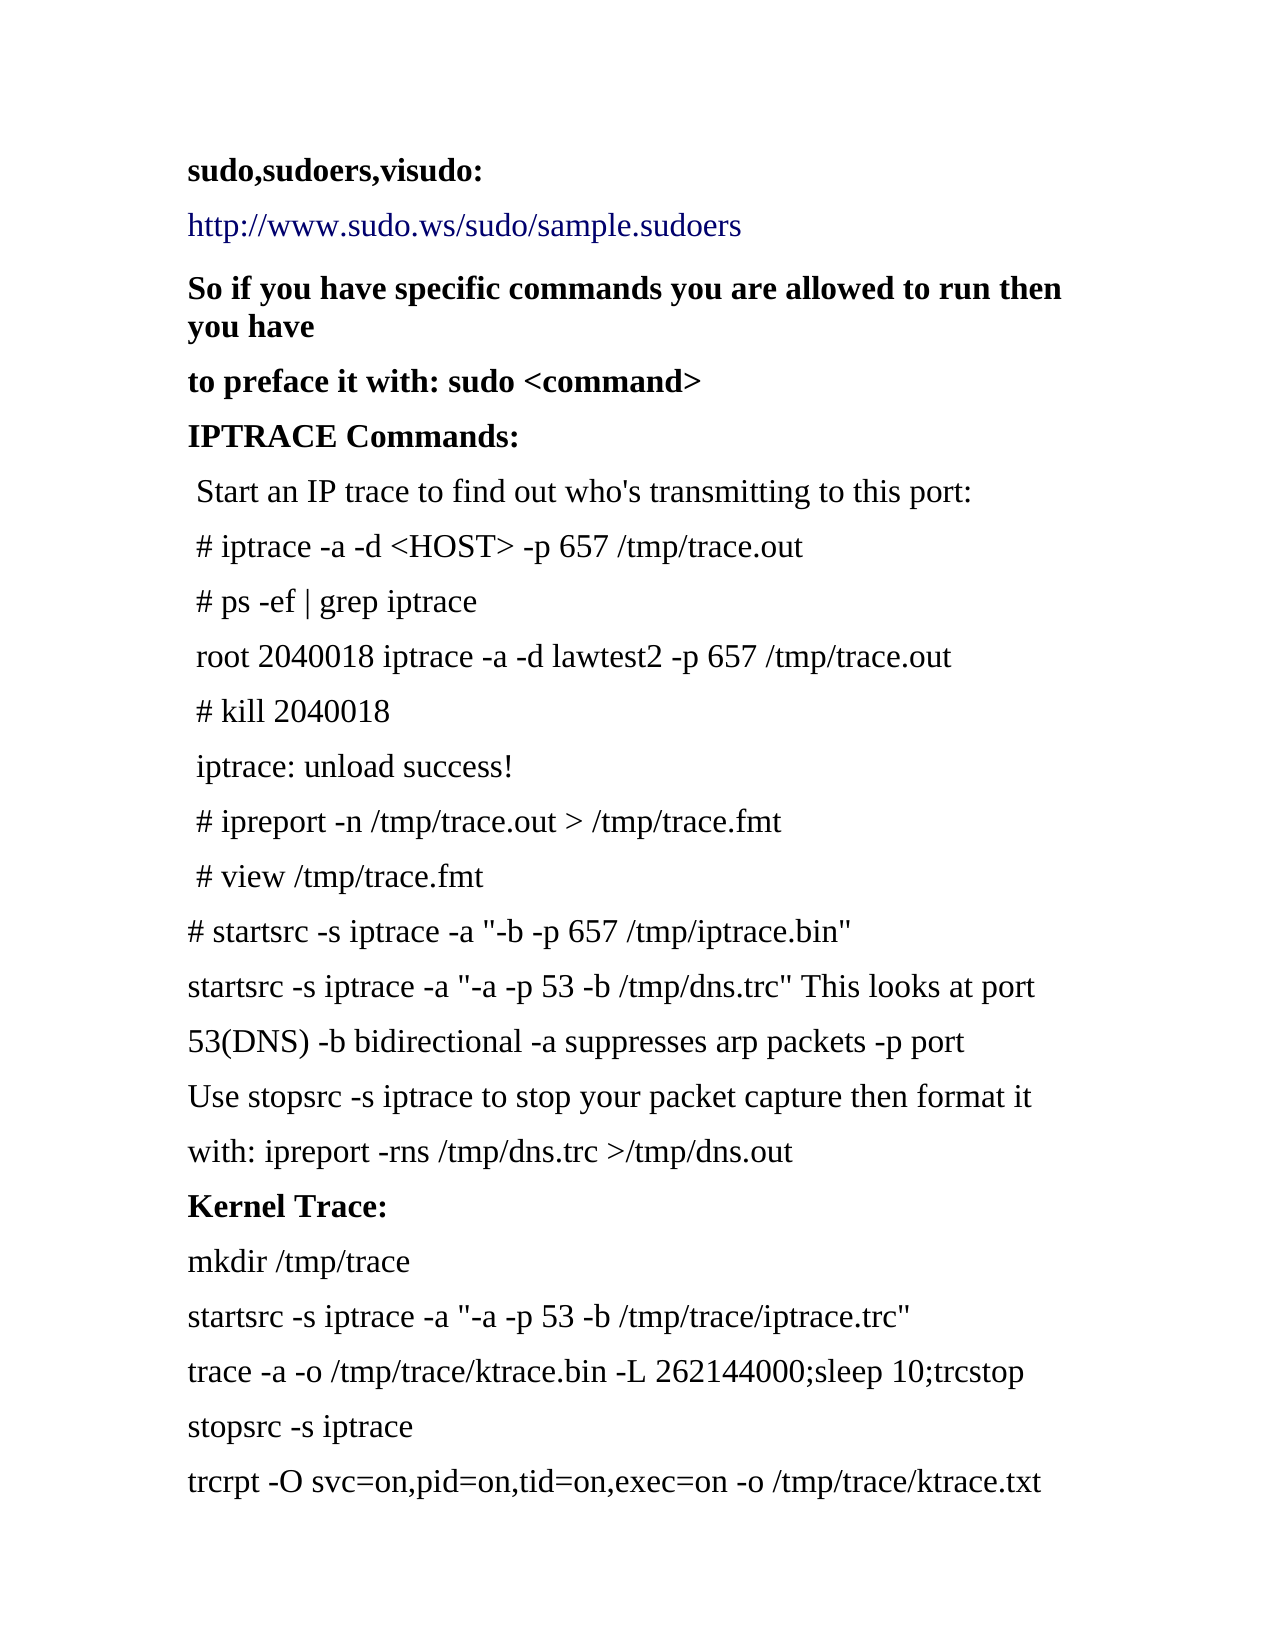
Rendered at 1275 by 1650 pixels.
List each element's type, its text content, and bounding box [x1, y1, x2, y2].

text # ipreport -n /tmp/trace.out > /tmp/trace.fmt [187, 802, 1087, 840]
text with: ipreport -rns /tmp/dns.trc >/tmp/dns.out [187, 1132, 1087, 1170]
text So if you have specific commands you are allowed to run then you have [187, 268, 1087, 345]
text iptrace: unload success! [187, 747, 1087, 785]
text sudo,sudoers,visudo: [187, 150, 1087, 188]
text trace -a -o /tmp/trace/ktrace.bin -L 262144000;sleep 10;trcstop [187, 1352, 1087, 1390]
text 53(DNS) -b bidirectional -a suppresses arp packets -p port [187, 1022, 1087, 1060]
text # kill 2040018 [187, 692, 1087, 730]
text mkdir /tmp/trace [187, 1242, 1087, 1280]
text Kernel Trace: [187, 1187, 1087, 1225]
text IPTRACE Commands: [187, 417, 1087, 455]
text # ps -ef | grep iptrace [187, 582, 1087, 620]
text trcrpt -O svc=on,pid=on,tid=on,exec=on -o /tmp/trace/ktrace.txt [187, 1462, 1087, 1500]
text startsrc -s iptrace -a "-a -p 53 -b /tmp/trace/iptrace.trc" [187, 1297, 1087, 1335]
text Start an IP trace to find out who's transmitting to this port: [187, 472, 1087, 510]
text startsrc -s iptrace -a "-a -p 53 -b /tmp/dns.trc" This looks at port [187, 967, 1087, 1005]
text Use stopsrc -s iptrace to stop your packet capture then format it [187, 1077, 1087, 1115]
text http://www.sudo.ws/sudo/sample.sudoers [187, 205, 1087, 243]
text root 2040018 iptrace -a -d lawtest2 -p 657 /tmp/trace.out [187, 637, 1087, 675]
text stopsrc -s iptrace [187, 1407, 1087, 1445]
text # view /tmp/trace.fmt [187, 857, 1087, 895]
text # iptrace -a -d <HOST> -p 657 /tmp/trace.out [187, 527, 1087, 565]
text to preface it with: sudo <command> [187, 362, 1087, 400]
text # startsrc -s iptrace -a "-b -p 657 /tmp/iptrace.bin" [187, 912, 1087, 950]
